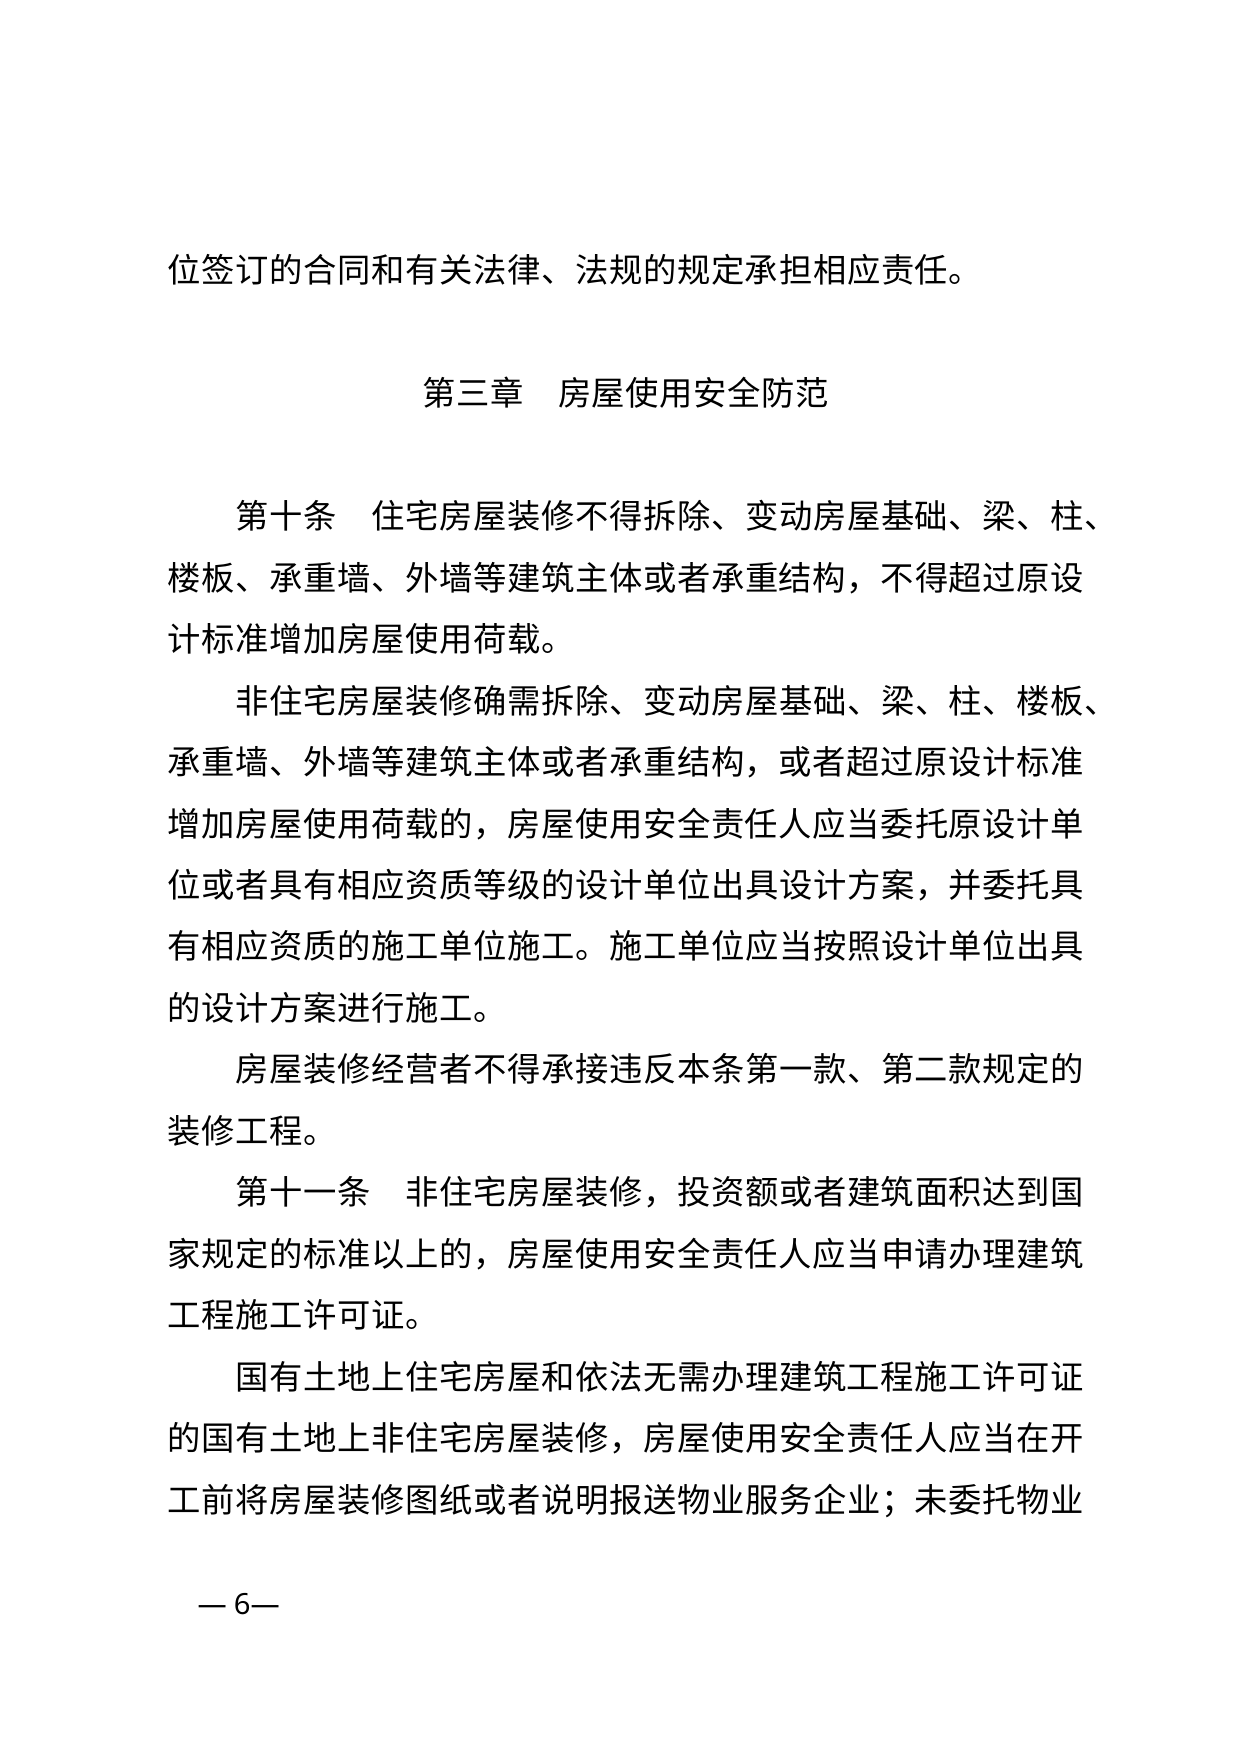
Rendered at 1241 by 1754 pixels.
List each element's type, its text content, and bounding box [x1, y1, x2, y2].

text 第十条 住宅房屋装修不得拆除、变动房屋基础、梁、柱、楼板、承重墙、外墙等建筑主体或者承重结构，不得超过原设计标准增加房屋使用荷载。 [168, 483, 1084, 668]
text 第十一条 非住宅房屋装修，投资额或者建筑面积达到国家规定的标准以上的，房屋使用安全责任人应当申请办理建筑工程施工许可证。 [168, 1159, 1084, 1344]
text 房屋装修经营者不得承接违反本条第一款、第二款规定的装修工程。 [168, 1037, 1084, 1159]
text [168, 238, 1084, 299]
text 非住宅房屋装修确需拆除、变动房屋基础、梁、柱、楼板、承重墙、外墙等建筑主体或者承重结构，或者超过原设计标准增加房屋使用荷载的，房屋使用安全责任人应当委托原设计单位或者具有相应资质等级的设计单位出具设计方案，并委托具有相应资质的施工单位施工。施工单位应当按照设计单位出具的设计方案进行施工。 [168, 668, 1084, 1037]
text 第三章 房屋使用安全防范 [168, 361, 1084, 422]
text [168, 1344, 1084, 1528]
